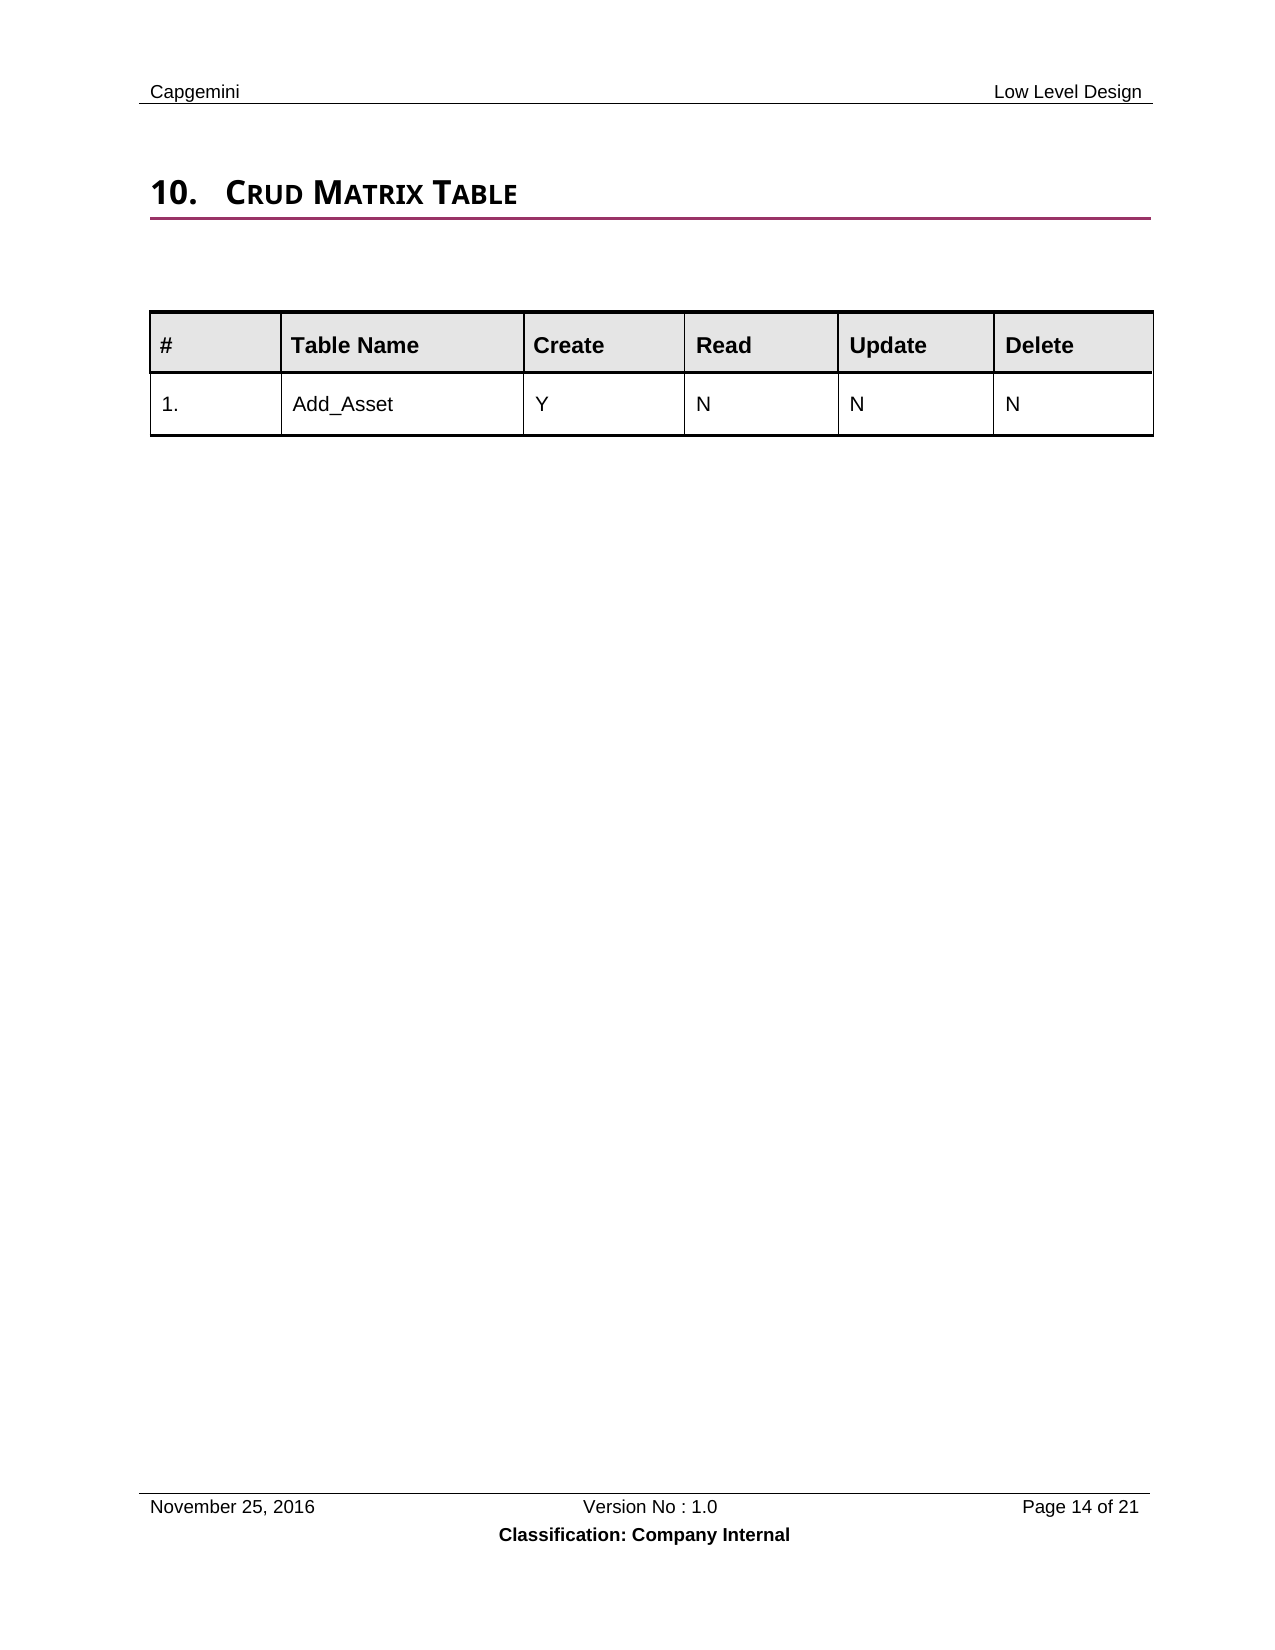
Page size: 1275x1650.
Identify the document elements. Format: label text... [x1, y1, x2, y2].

table_cell 1. [151, 374, 281, 434]
table_header Create [525, 314, 684, 371]
table_cell Add_Asset [282, 374, 523, 434]
table_cell Y [524, 374, 684, 434]
table_header # [151, 314, 280, 371]
subtitle Crud Matrix Table [150, 169, 1151, 217]
table_header Update [839, 314, 993, 371]
table_cell N [994, 371, 1153, 434]
table_header Table Name [282, 314, 523, 371]
table_header Delete [995, 314, 1153, 371]
table_cell N [839, 374, 993, 434]
table_cell N [685, 374, 838, 434]
table_header Read [685, 314, 837, 371]
